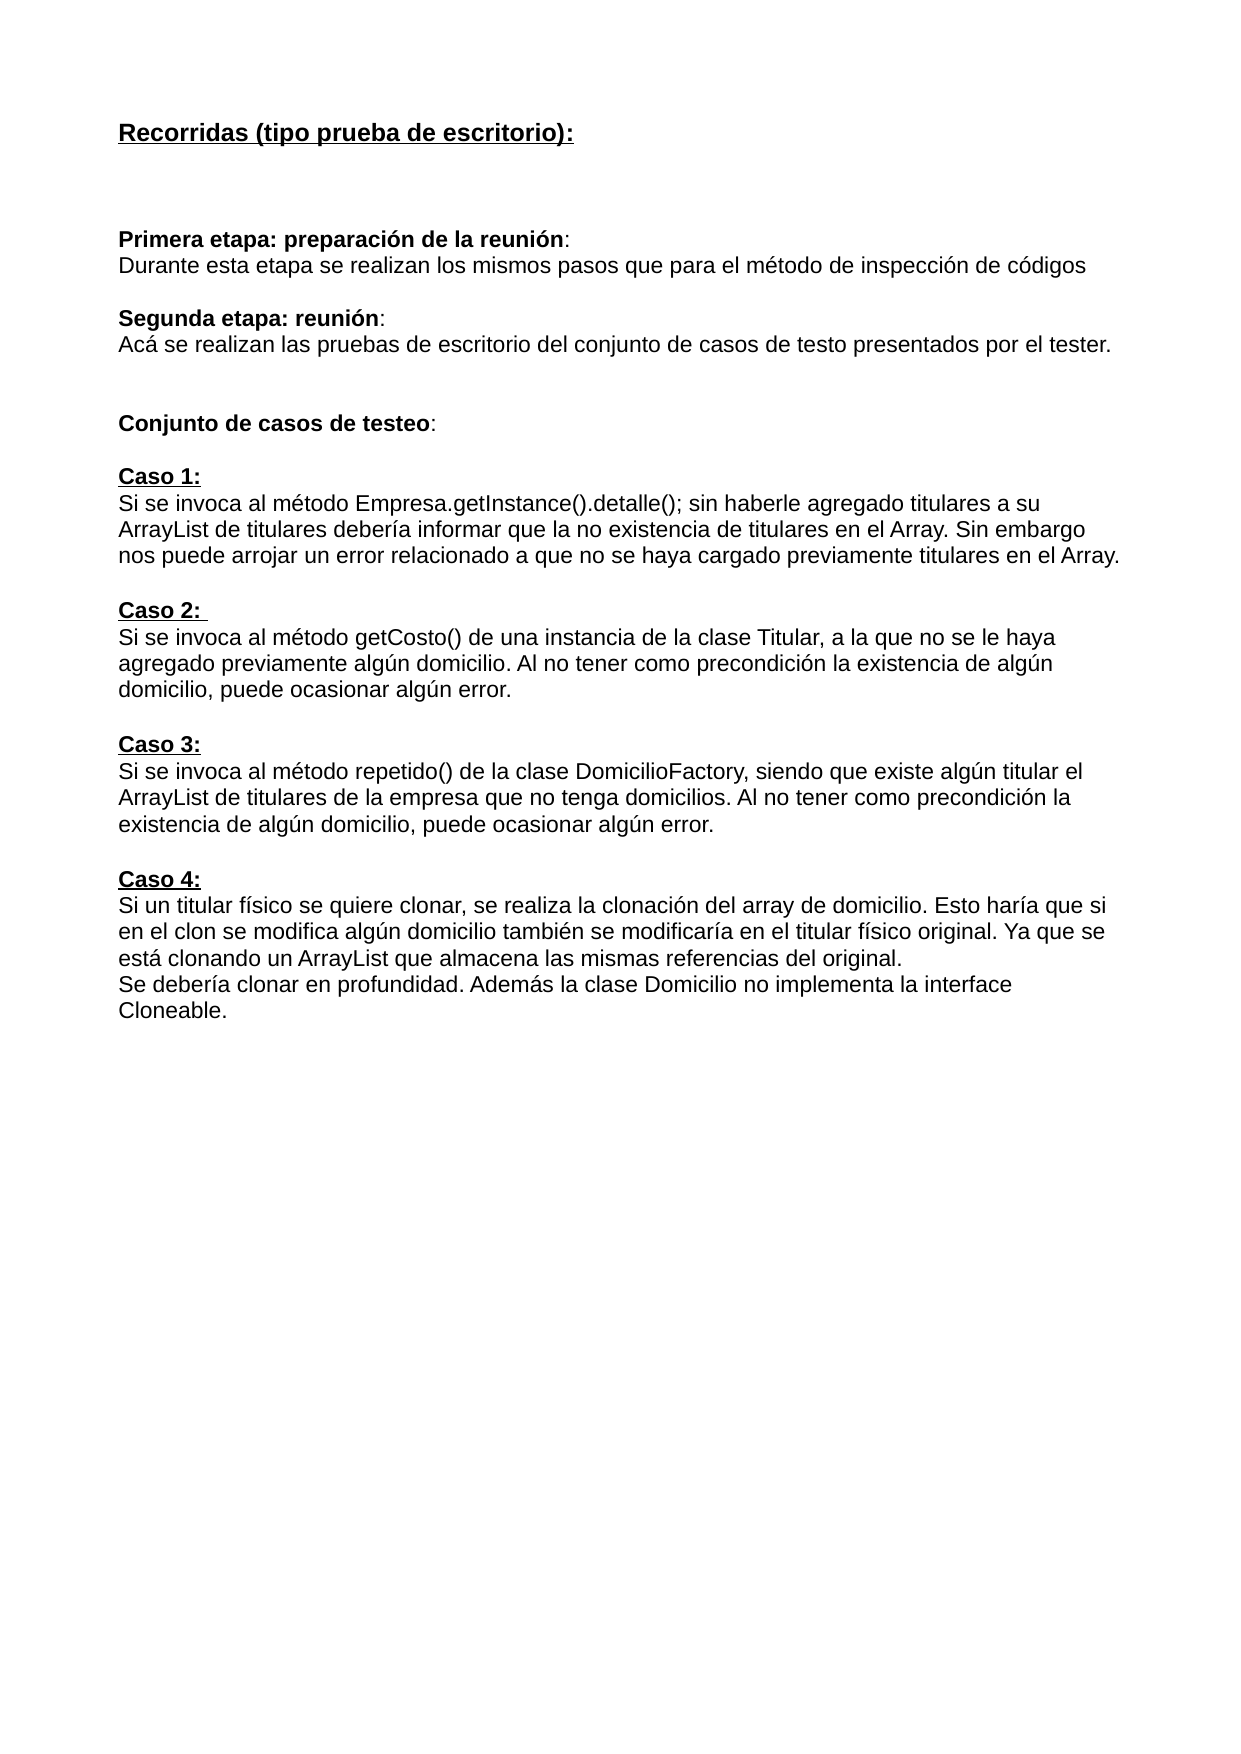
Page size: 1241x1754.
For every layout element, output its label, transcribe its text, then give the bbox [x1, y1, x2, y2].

text Si se invoca al método Empresa.getInstance().detalle(); sin haberle agregado titulares a su ArrayList de titulares debería informar que la no existencia de titulares en el Array. Sin embargo nos puede arrojar un error relacionado a que no se haya cargado previamente titulares en el Array. [118, 489, 1122, 568]
text Recorridas (tipo prueba de escritorio): [118, 118, 1122, 147]
text Caso 2: [118, 597, 1122, 624]
text Segunda etapa: reunión: [118, 305, 1122, 331]
text Acá se realizan las pruebas de escritorio del conjunto de casos de testo presentados por el tester. [118, 331, 1122, 358]
text Durante esta etapa se realizan los mismos pasos que para el método de inspección de códigos [118, 252, 1122, 279]
text Caso 4: [118, 866, 1122, 892]
text Primera etapa: preparación de la reunión: [118, 226, 1122, 252]
text Se debería clonar en profundidad. Además la clase Domicilio no implementa la interface Cloneable. [118, 971, 1122, 1024]
text Si un titular físico se quiere clonar, se realiza la clonación del array de domicilio. Esto haría que si en el clon se modifica algún domicilio también se modificaría en el titular físico original. Ya que se está clonando un ArrayList que almacena las mismas referencias del original. [118, 892, 1122, 971]
text Caso 3: [118, 731, 1122, 758]
text Conjunto de casos de testeo: [118, 410, 1122, 437]
text Si se invoca al método getCosto() de una instancia de la clase Titular, a la que no se le haya agregado previamente algún domicilio. Al no tener como precondición la existencia de algún domicilio, puede ocasionar algún error. [118, 624, 1122, 703]
text Si se invoca al método repetido() de la clase DomicilioFactory, siendo que existe algún titular el ArrayList de titulares de la empresa que no tenga domicilios. Al no tener como precondición la existencia de algún domicilio, puede ocasionar algún error. [118, 758, 1122, 837]
text Caso 1: [118, 463, 1122, 489]
